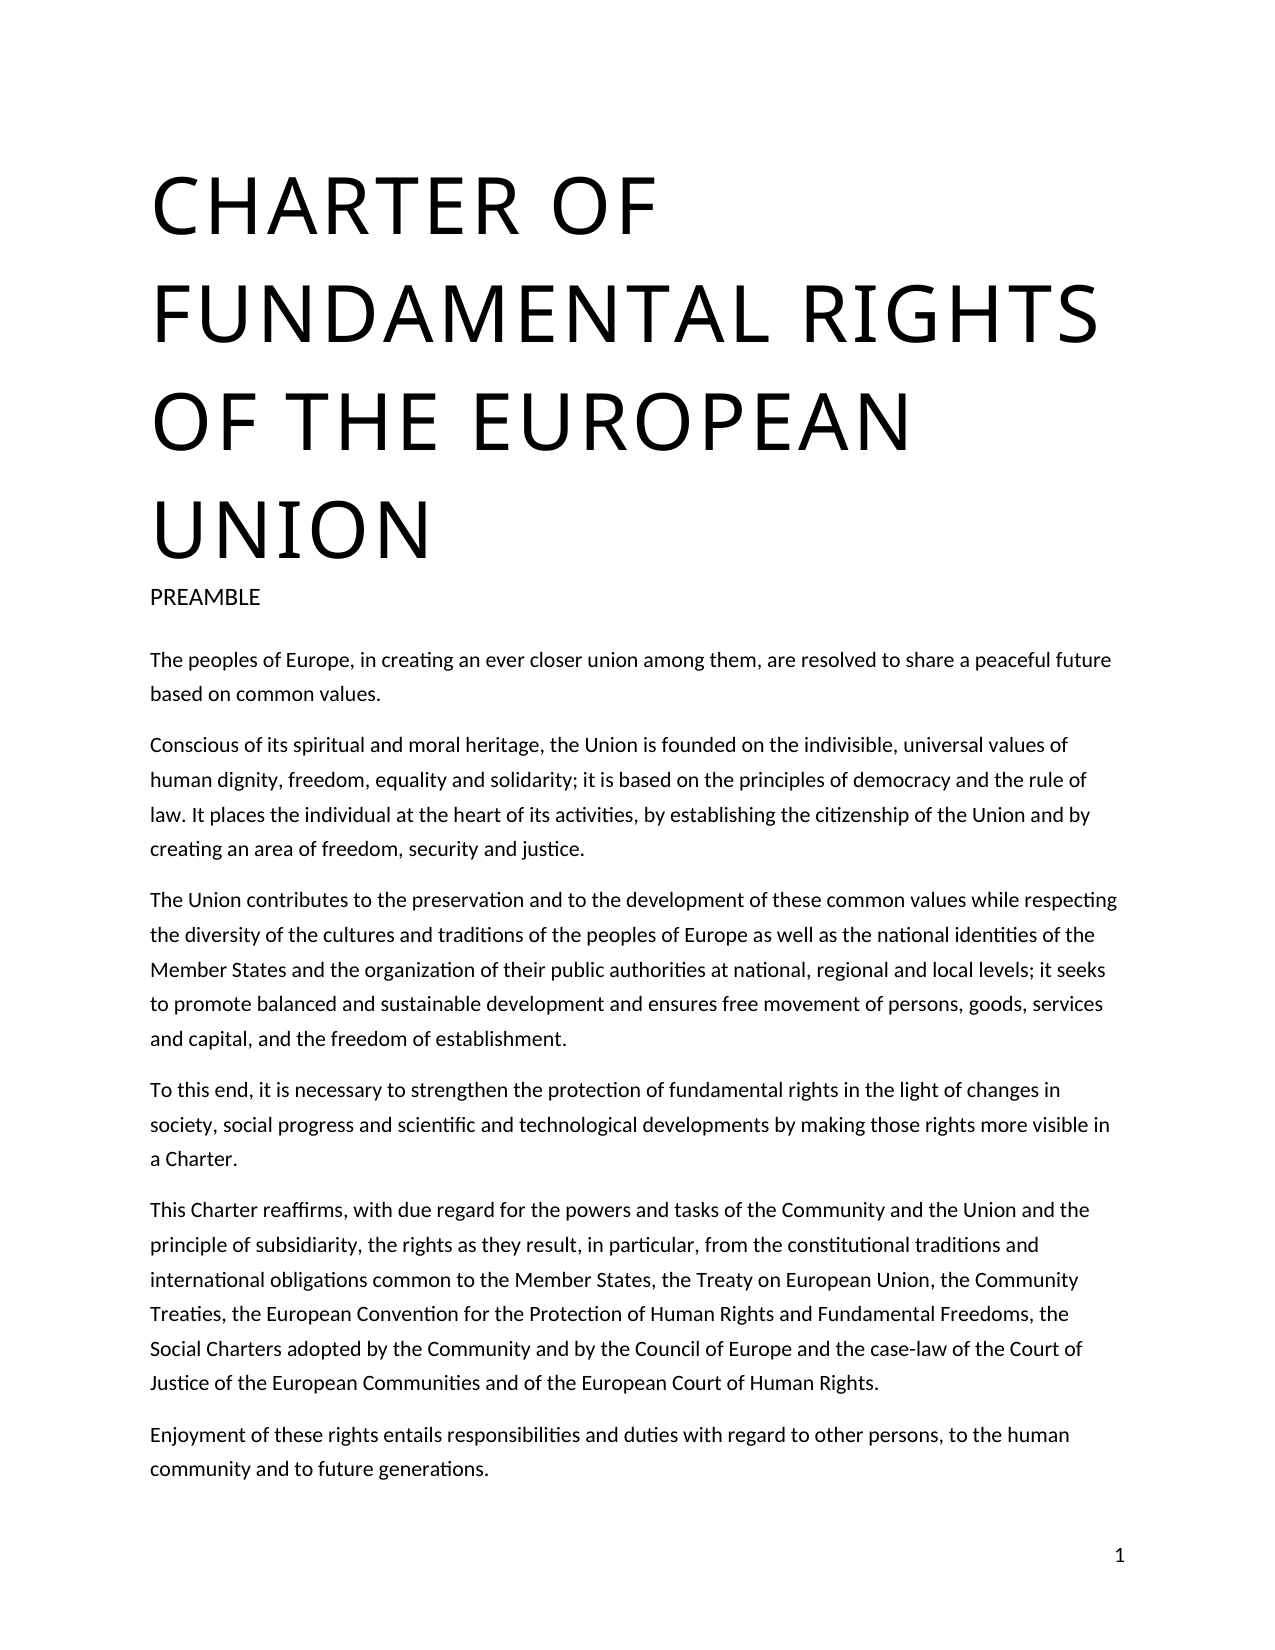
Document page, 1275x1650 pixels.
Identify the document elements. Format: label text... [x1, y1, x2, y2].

text The Union contributes to the preservation and to the development of these common values while respecting the diversity of the cultures and traditions of the peoples of Europe as well as the national identities of the Member States and the organization of their public authorities at national, regional and local levels; it seeks to promote balanced and sustainable development and ensures free movement of persons, goods, services and capital, and the freedom of establishment. [150, 887, 1125, 1052]
text The peoples of Europe, in creating an ever closer union among them, are resolved to share a peaceful future based on common values. [150, 646, 1125, 707]
text To this end, it is necessary to strengthen the protection of fundamental rights in the light of changes in society, social progress and scientific and technological developments by making those rights more visible in a Charter. [150, 1076, 1125, 1172]
title CHARTER OF FUNDAMENTAL RIGHTS OF THE EUROPEAN UNION [150, 150, 1125, 581]
text Conscious of its spiritual and moral heritage, the Union is founded on the indivisible, universal values of human dignity, freedom, equality and solidarity; it is based on the principles of democracy and the rule of law. It places the individual at the heart of its activities, by establishing the citizenship of the Union and by creating an area of freedom, security and justice. [150, 732, 1125, 862]
subtitle PREAMBLE [150, 581, 1125, 612]
text This Charter reaffirms, with due regard for the powers and tasks of the Community and the Union and the principle of subsidiarity, the rights as they result, in particular, from the constitutional traditions and international obligations common to the Member States, the Treaty on European Union, the Community Treaties, the European Convention for the Protection of Human Rights and Fundamental Freedoms, the Social Charters adopted by the Community and by the Council of Europe and the case-law of the Court of Justice of the European Communities and of the European Court of Human Rights. [150, 1197, 1125, 1396]
text Enjoyment of these rights entails responsibilities and duties with regard to other persons, to the human community and to future generations. [150, 1421, 1125, 1482]
